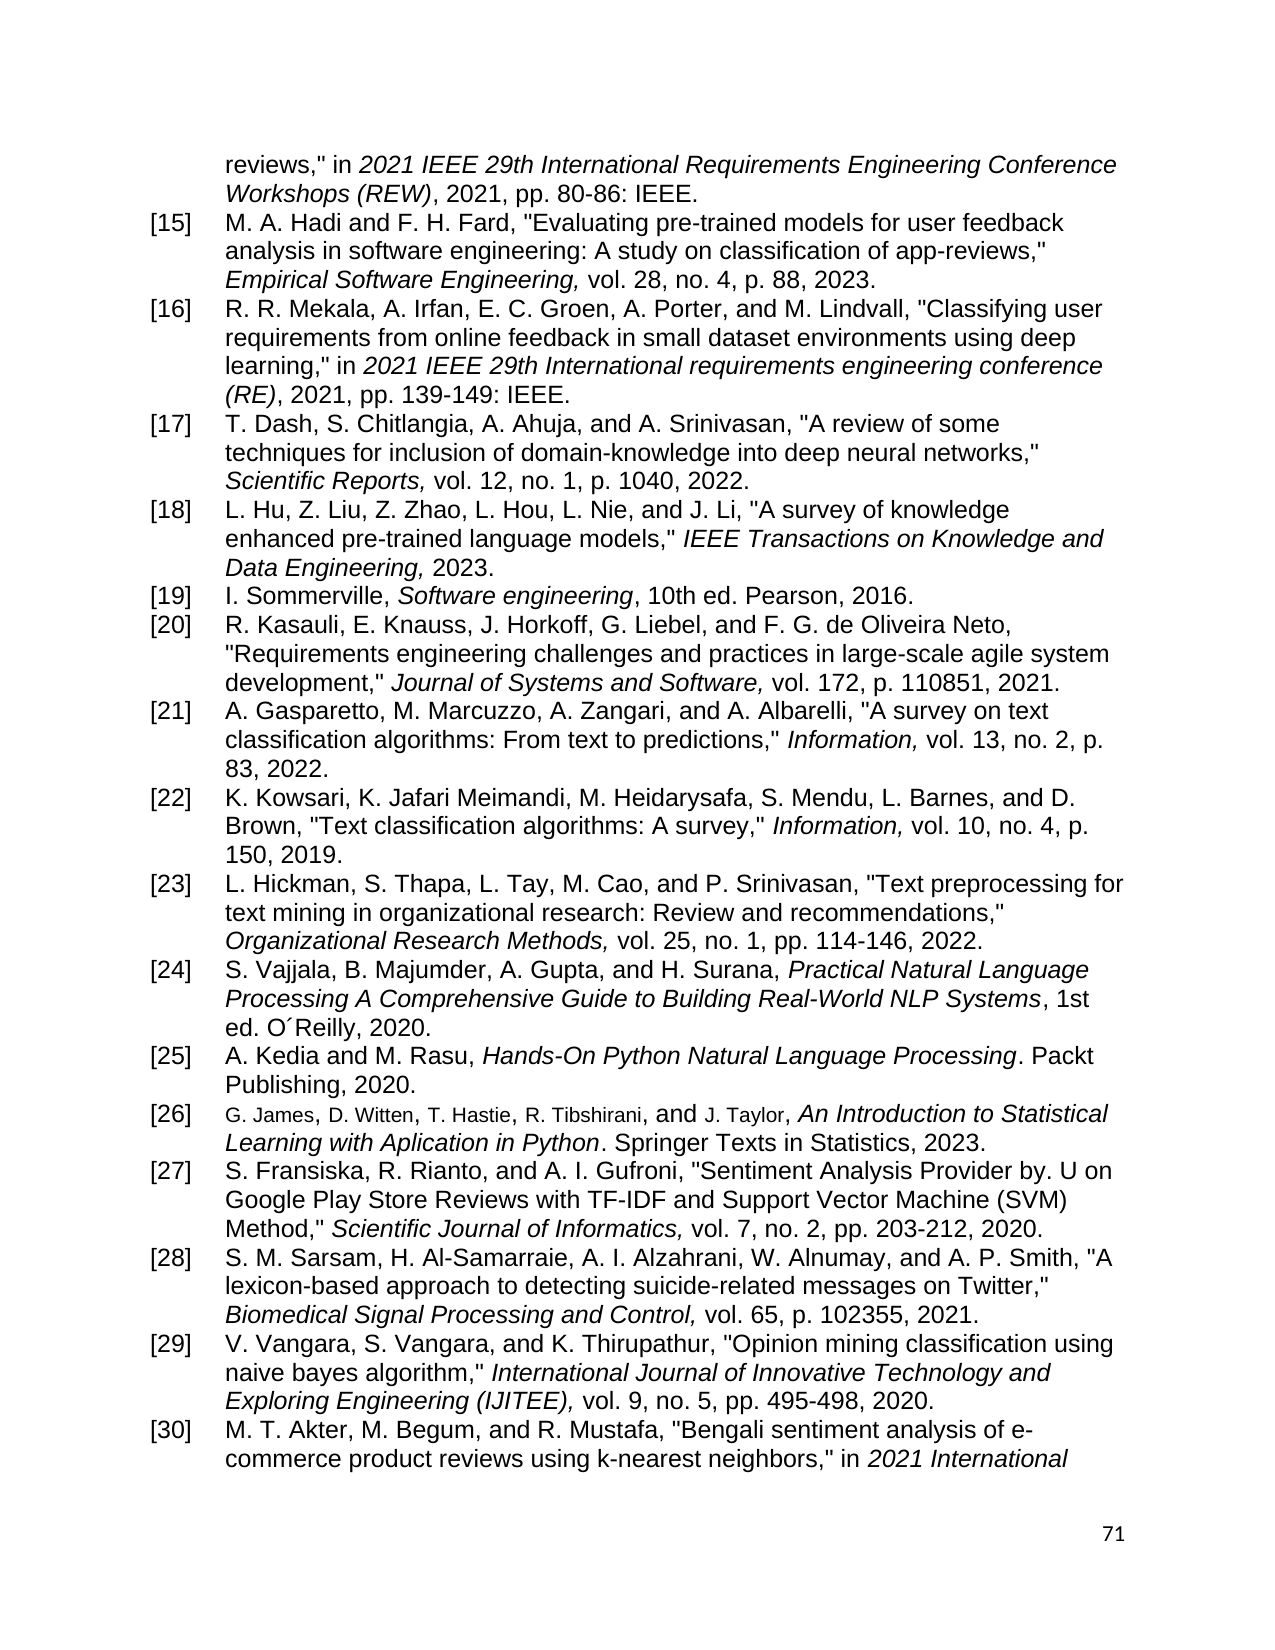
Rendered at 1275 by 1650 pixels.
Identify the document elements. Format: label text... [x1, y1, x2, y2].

text [29] V. Vangara, S. Vangara, and K. Thirupathur, "Opinion mining classification using naive bayes algorithm," International Journal of Innovative Technology and Exploring Engineering (IJITEE), vol. 9, no. 5, pp. 495-498, 2020. [150, 1329, 1125, 1415]
text [25] A. Kedia and M. Rasu, Hands-On Python Natural Language Processing. Packt Publishing, 2020. [150, 1041, 1125, 1099]
text [17] T. Dash, S. Chitlangia, A. Ahuja, and A. Srinivasan, "A review of some techniques for inclusion of domain-knowledge into deep neural networks," Scientific Reports, vol. 12, no. 1, p. 1040, 2022. [150, 409, 1125, 495]
text [27] S. Fransiska, R. Rianto, and A. I. Gufroni, "Sentiment Analysis Provider by. U on Google Play Store Reviews with TF-IDF and Support Vector Machine (SVM) Method," Scientific Journal of Informatics, vol. 7, no. 2, pp. 203-212, 2020. [150, 1156, 1125, 1242]
text [16] R. R. Mekala, A. Irfan, E. C. Groen, A. Porter, and M. Lindvall, "Classifying user requirements from online feedback in small dataset environments using deep learning," in 2021 IEEE 29th International requirements engineering conference (RE), 2021, pp. 139-149: IEEE. [150, 294, 1125, 409]
text [26] G. James, D. Witten, T. Hastie, R. Tibshirani, and J. Taylor, An Introduction to Statistical Learning with Aplication in Python. Springer Texts in Statistics, 2023. [150, 1099, 1125, 1156]
text [21] A. Gasparetto, M. Marcuzzo, A. Zangari, and A. Albarelli, "A survey on text classification algorithms: From text to predictions," Information, vol. 13, no. 2, p. 83, 2022. [150, 696, 1125, 782]
text [23] L. Hickman, S. Thapa, L. Tay, M. Cao, and P. Srinivasan, "Text preprocessing for text mining in organizational research: Review and recommendations," Organizational Research Methods, vol. 25, no. 1, pp. 114-146, 2022. [150, 869, 1125, 955]
text [24] S. Vajjala, B. Majumder, A. Gupta, and H. Surana, Practical Natural Language Processing A Comprehensive Guide to Building Real-World NLP Systems, 1st ed. O´Reilly, 2020. [150, 955, 1125, 1041]
text [28] S. M. Sarsam, H. Al-Samarraie, A. I. Alzahrani, W. Alnumay, and A. P. Smith, "A lexicon-based approach to detecting suicide-related messages on Twitter," Biomedical Signal Processing and Control, vol. 65, p. 102355, 2021. [150, 1242, 1125, 1329]
text [19] I. Sommerville, Software engineering, 10th ed. Pearson, 2016. [150, 581, 1125, 610]
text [150, 1415, 1125, 1472]
text [15] M. A. Hadi and F. H. Fard, "Evaluating pre-trained models for user feedback analysis in software engineering: A study on classification of app-reviews," Empirical Software Engineering, vol. 28, no. 4, p. 88, 2023. [150, 207, 1125, 294]
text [150, 150, 1125, 207]
text [18] L. Hu, Z. Liu, Z. Zhao, L. Hou, L. Nie, and J. Li, "A survey of knowledge enhanced pre-trained language models," IEEE Transactions on Knowledge and Data Engineering, 2023. [150, 495, 1125, 581]
text [20] R. Kasauli, E. Knauss, J. Horkoff, G. Liebel, and F. G. de Oliveira Neto, "Requirements engineering challenges and practices in large-scale agile system development," Journal of Systems and Software, vol. 172, p. 110851, 2021. [150, 610, 1125, 696]
text [22] K. Kowsari, K. Jafari Meimandi, M. Heidarysafa, S. Mendu, L. Barnes, and D. Brown, "Text classification algorithms: A survey," Information, vol. 10, no. 4, p. 150, 2019. [150, 782, 1125, 869]
